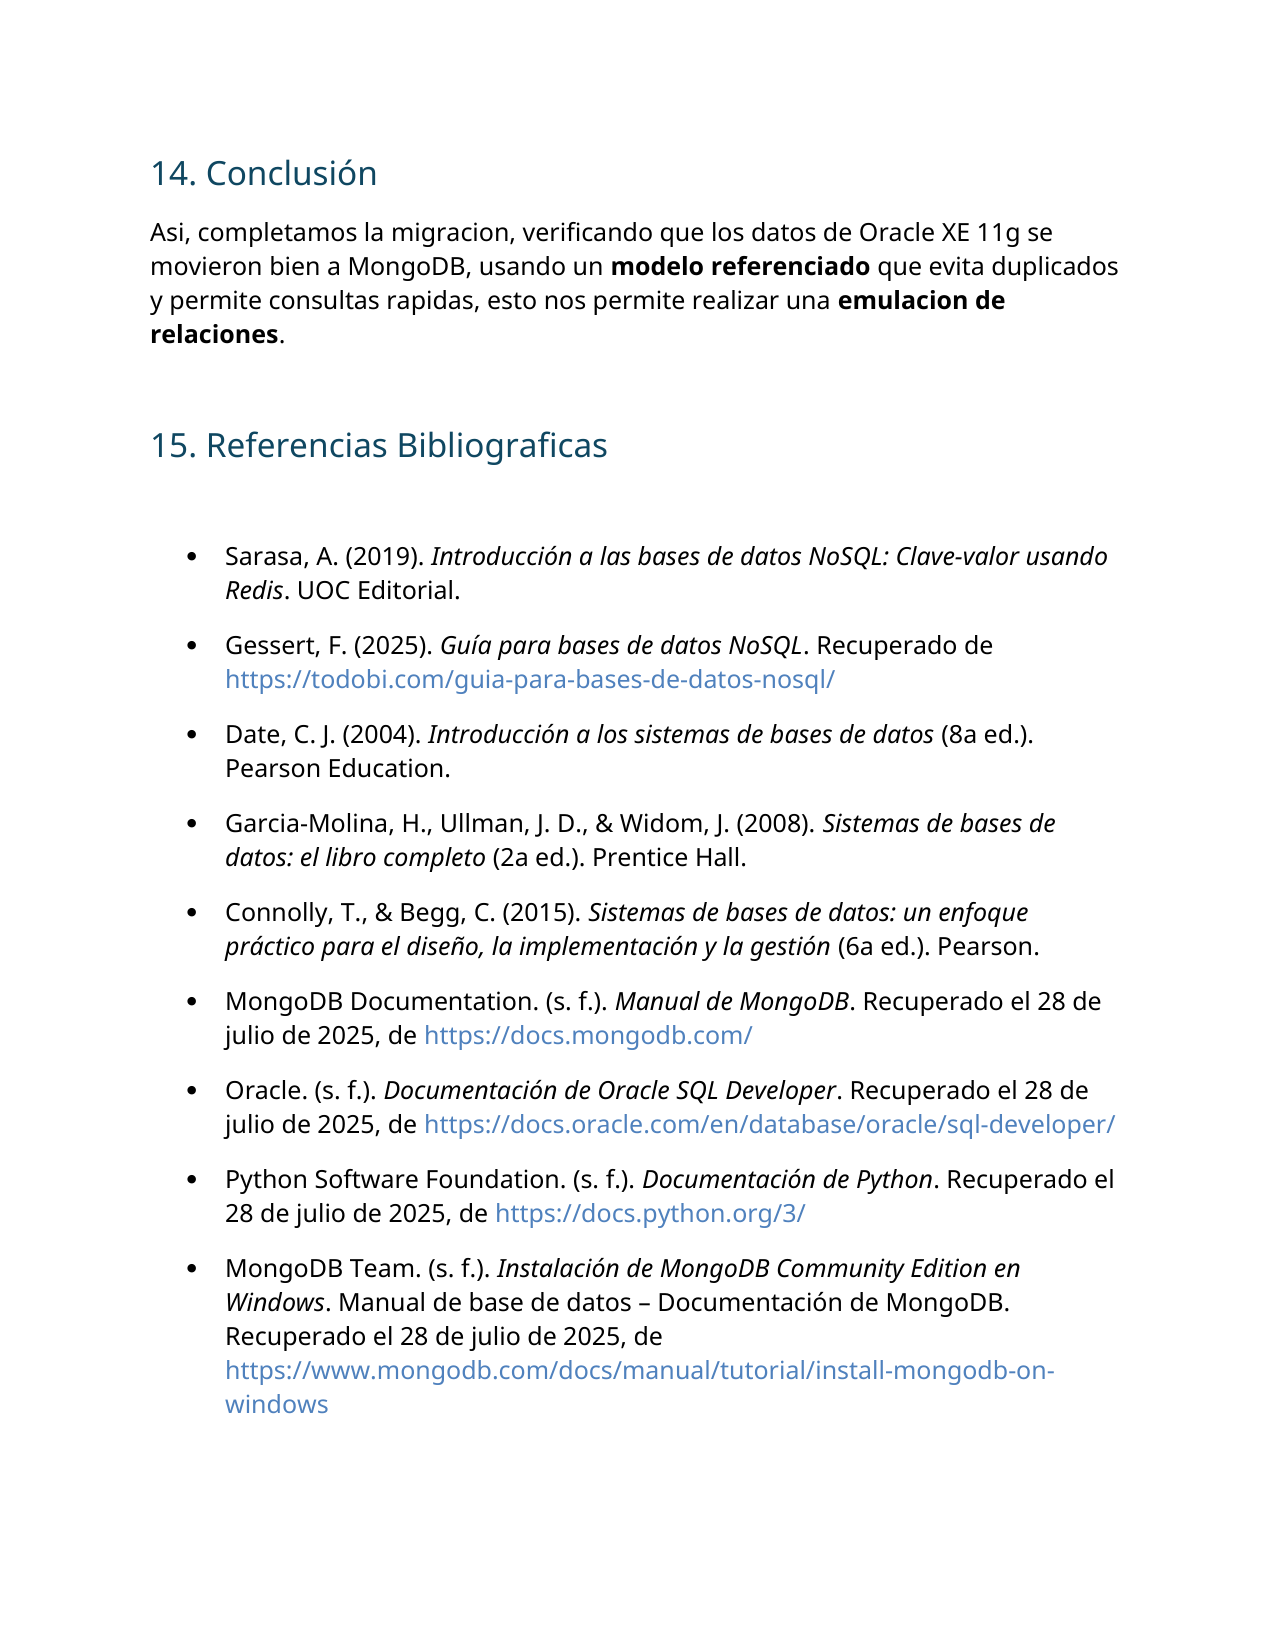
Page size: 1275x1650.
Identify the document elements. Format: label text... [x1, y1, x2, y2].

list Sarasa, A. (2019). Introducción a las bases de datos NoSQL: Clave-valor usando Redis. UOC Editorial. [187, 539, 1125, 607]
list Date, C. J. (2004). Introducción a los sistemas de bases de datos (8a ed.). Pearson Education. [187, 717, 1125, 785]
list Oracle. (s. f.). Documentación de Oracle SQL Developer. Recuperado el 28 de julio de 2025, de https://docs.oracle.com/en/database/oracle/sql-developer/ [187, 1073, 1125, 1141]
list Garcia-Molina, H., Ullman, J. D., & Widom, J. (2008). Sistemas de bases de datos: el libro completo (2a ed.). Prentice Hall. [187, 806, 1125, 874]
text Asi, completamos la migracion, verificando que los datos de Oracle XE 11g se movieron bien a MongoDB, usando un modelo referenciado que evita duplicados y permite consultas rapidas, esto nos permite realizar una emulacion de relaciones. [150, 214, 1125, 350]
list Connolly, T., & Begg, C. (2015). Sistemas de bases de datos: un enfoque práctico para el diseño, la implementación y la gestión (6a ed.). Pearson. [187, 895, 1125, 963]
list MongoDB Documentation. (s. f.). Manual de MongoDB. Recuperado el 28 de julio de 2025, de https://docs.mongodb.com/ [187, 984, 1125, 1052]
subtitle 15. Referencias Bibliograficas [150, 422, 1125, 467]
subtitle 14. Conclusión [150, 150, 1125, 195]
list Python Software Foundation. (s. f.). Documentación de Python. Recuperado el 28 de julio de 2025, de https://docs.python.org/3/ [187, 1162, 1125, 1230]
list Gessert, F. (2025). Guía para bases de datos NoSQL. Recuperado de https://todobi.com/guia-para-bases-de-datos-nosql/ [187, 628, 1125, 696]
list MongoDB Team. (s. f.). Instalación de MongoDB Community Edition en Windows. Manual de base de datos – Documentación de MongoDB. Recuperado el 28 de julio de 2025, de https://www.mongodb.com/docs/manual/tutorial/install-mongodb-on-windows [187, 1251, 1125, 1421]
